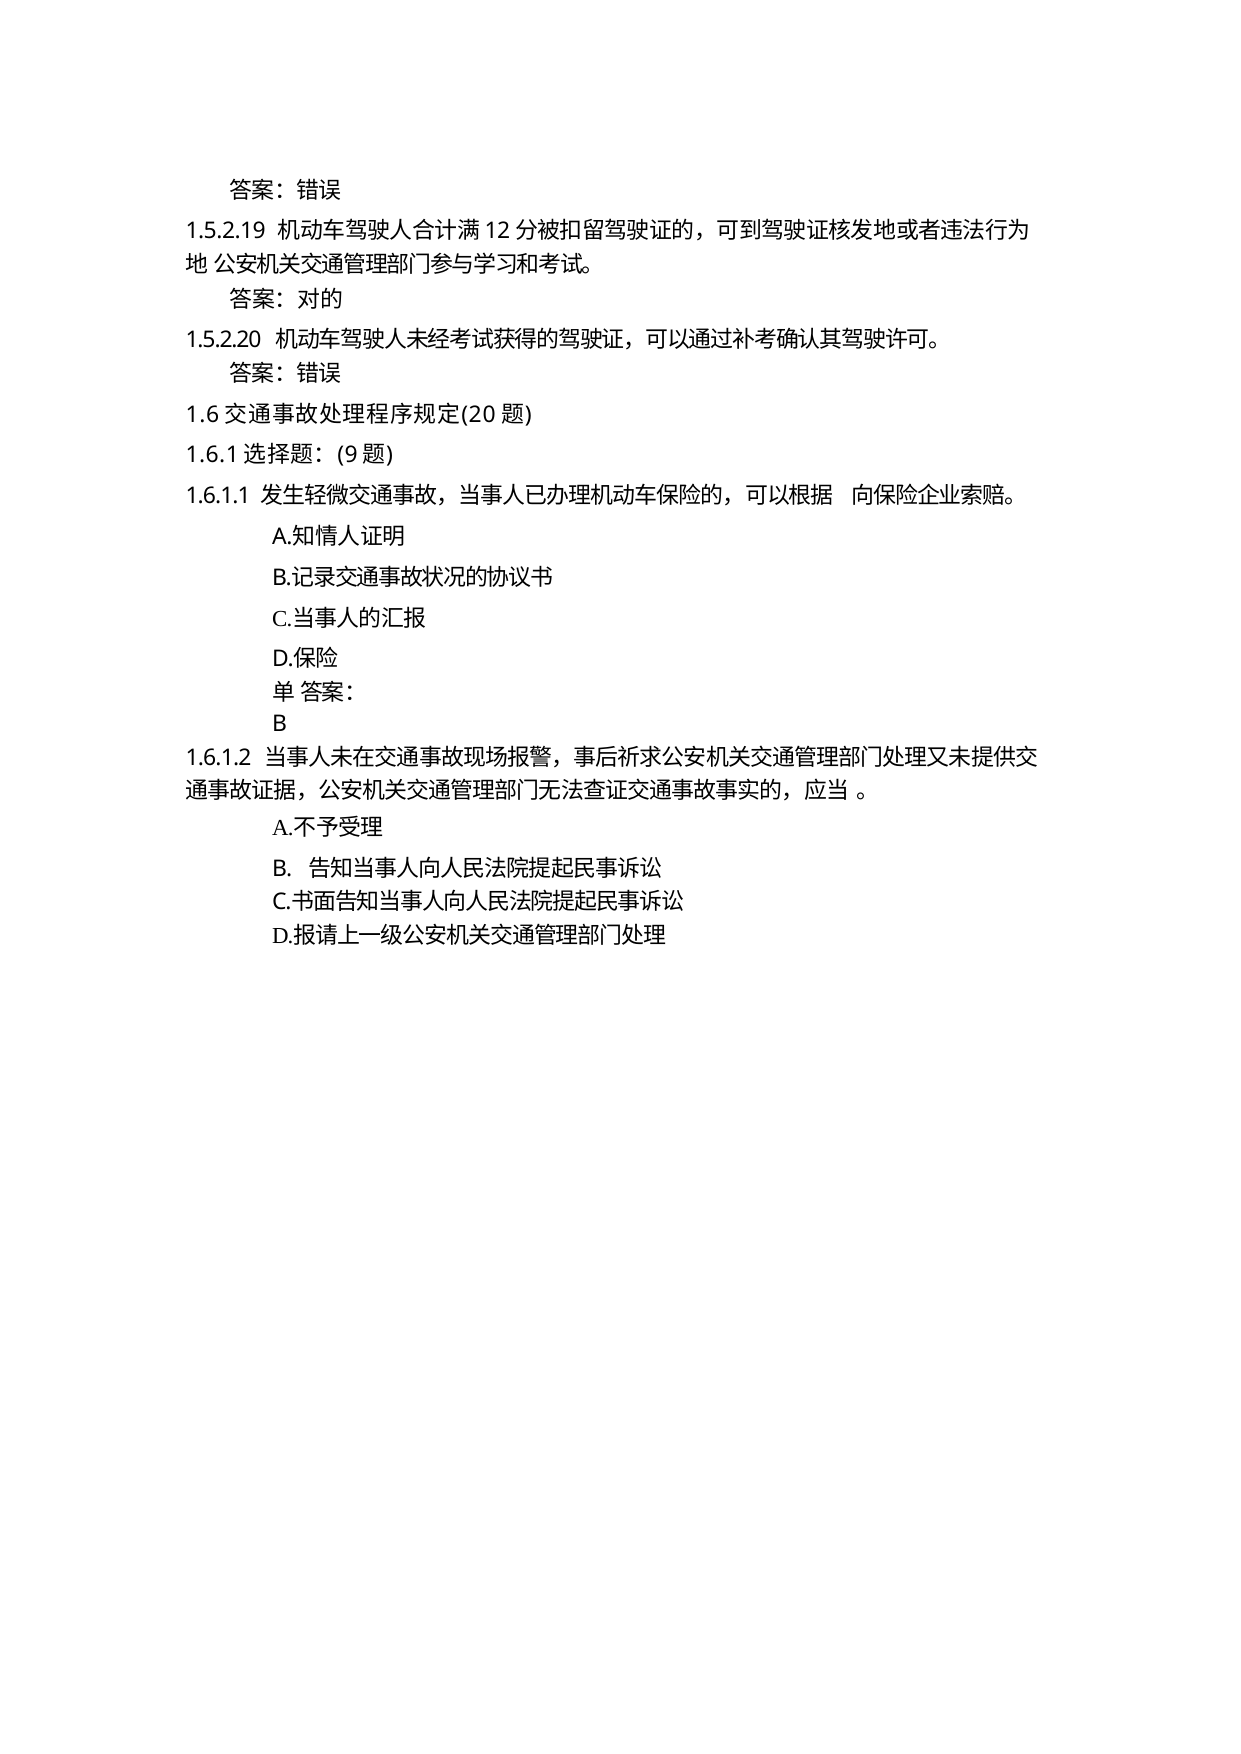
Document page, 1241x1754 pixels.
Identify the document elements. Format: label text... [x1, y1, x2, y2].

text 答案：对的 [229, 281, 1054, 314]
text 1.5.2.20 机动车驾驶人未经考试获得的驾驶证，可以通过补考确认其驾驶许可。 答案：错误 [185, 321, 962, 388]
text 1.6.1.1 发生轻微交通事故，当事人已办理机动车保险的，可以根据 向保险企业索赔。 [185, 477, 1054, 510]
text 1.6.1选择题：(9题) [185, 436, 1054, 469]
text C.当事人的汇报 [272, 599, 1054, 633]
text 1.6交通事故处理程序规定(20题) [185, 395, 1054, 429]
text D.保险单 答案：B [272, 640, 358, 738]
text A.知情人证明 [272, 518, 1054, 551]
text B. 告知当事人向人民法院提起民事诉讼 C.书面告知当事人向人民法院提起民事诉讼 D.报请上一级公安机关交通管理部门处理 [272, 850, 685, 950]
text 1.5.2.19 机动车驾驶人合计满12分被扣留驾驶证的，可到驾驶证核发地或者违法行为地 公安机关交通管理部门参与学习和考试。 [185, 212, 1051, 279]
text 答案：错误 [229, 172, 1054, 205]
text B.记录交通事故状况的协议书 [272, 558, 1054, 592]
text A.不予受理 [272, 809, 1054, 842]
text 1.6.1.2 当事人未在交通事故现场报警，事后祈求公安机关交通管理部门处理又未提供交 通事故证据，公安机关交通管理部门无法查证交通事故事实的，应当 。 [185, 739, 1051, 805]
